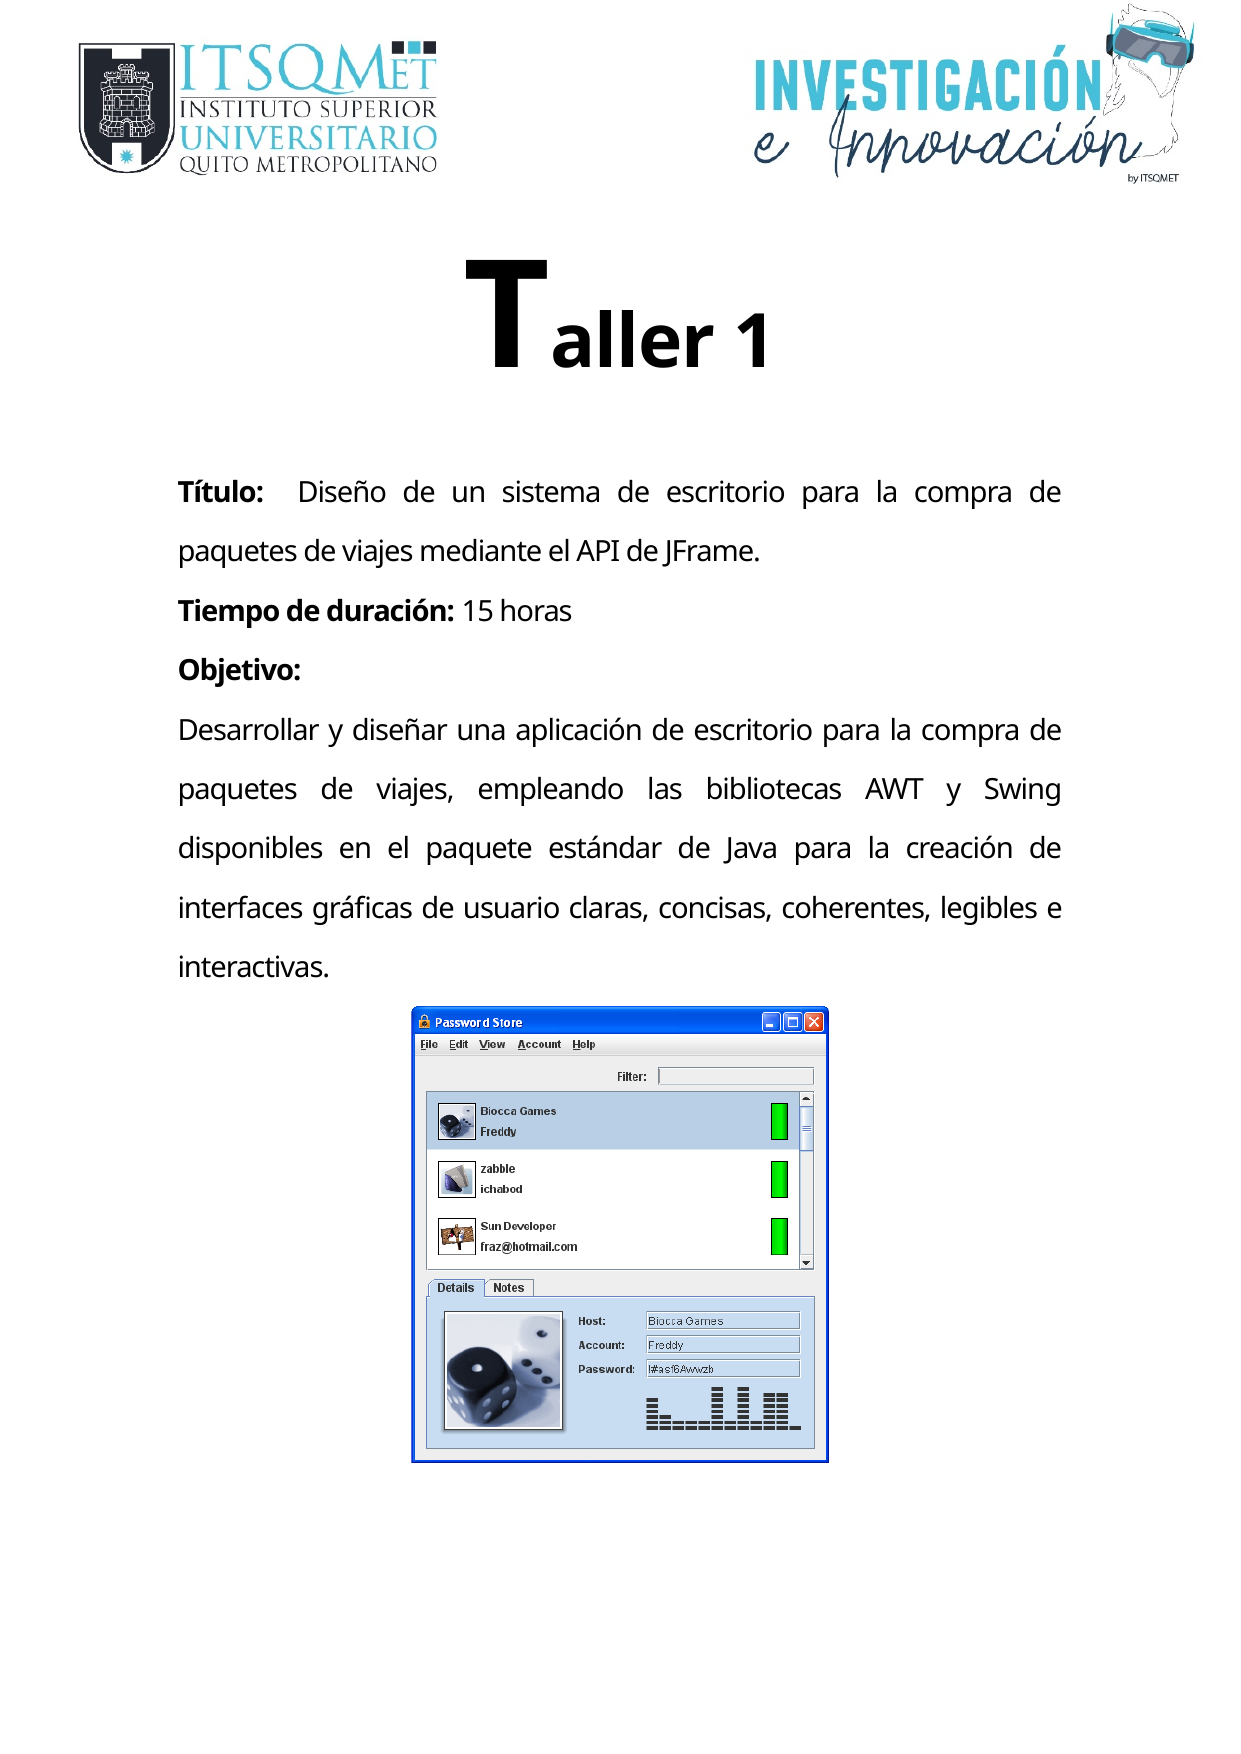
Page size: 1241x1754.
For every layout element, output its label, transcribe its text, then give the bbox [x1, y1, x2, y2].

text Título: Diseño de un sistema de escritorio para la compra de paquetes de viajes mediante el API de JFrame. [177, 471, 1063, 570]
text Objetivo: [177, 649, 1063, 689]
text Desarrollar y diseñar una aplicación de escritorio para la compra de paquetes de viajes, empleando las bibliotecas AWT y Swing disponibles en el paquete estándar de Java para la creación de interfaces gráficas de usuario claras, concisas, coherentes, legibles e interactivas. [177, 709, 1063, 986]
picture [20, 0, 1220, 210]
text Tiempo de duración: 15 horas [177, 590, 1063, 629]
picture [411, 1006, 829, 1463]
text Taller 1 [177, 207, 1063, 411]
